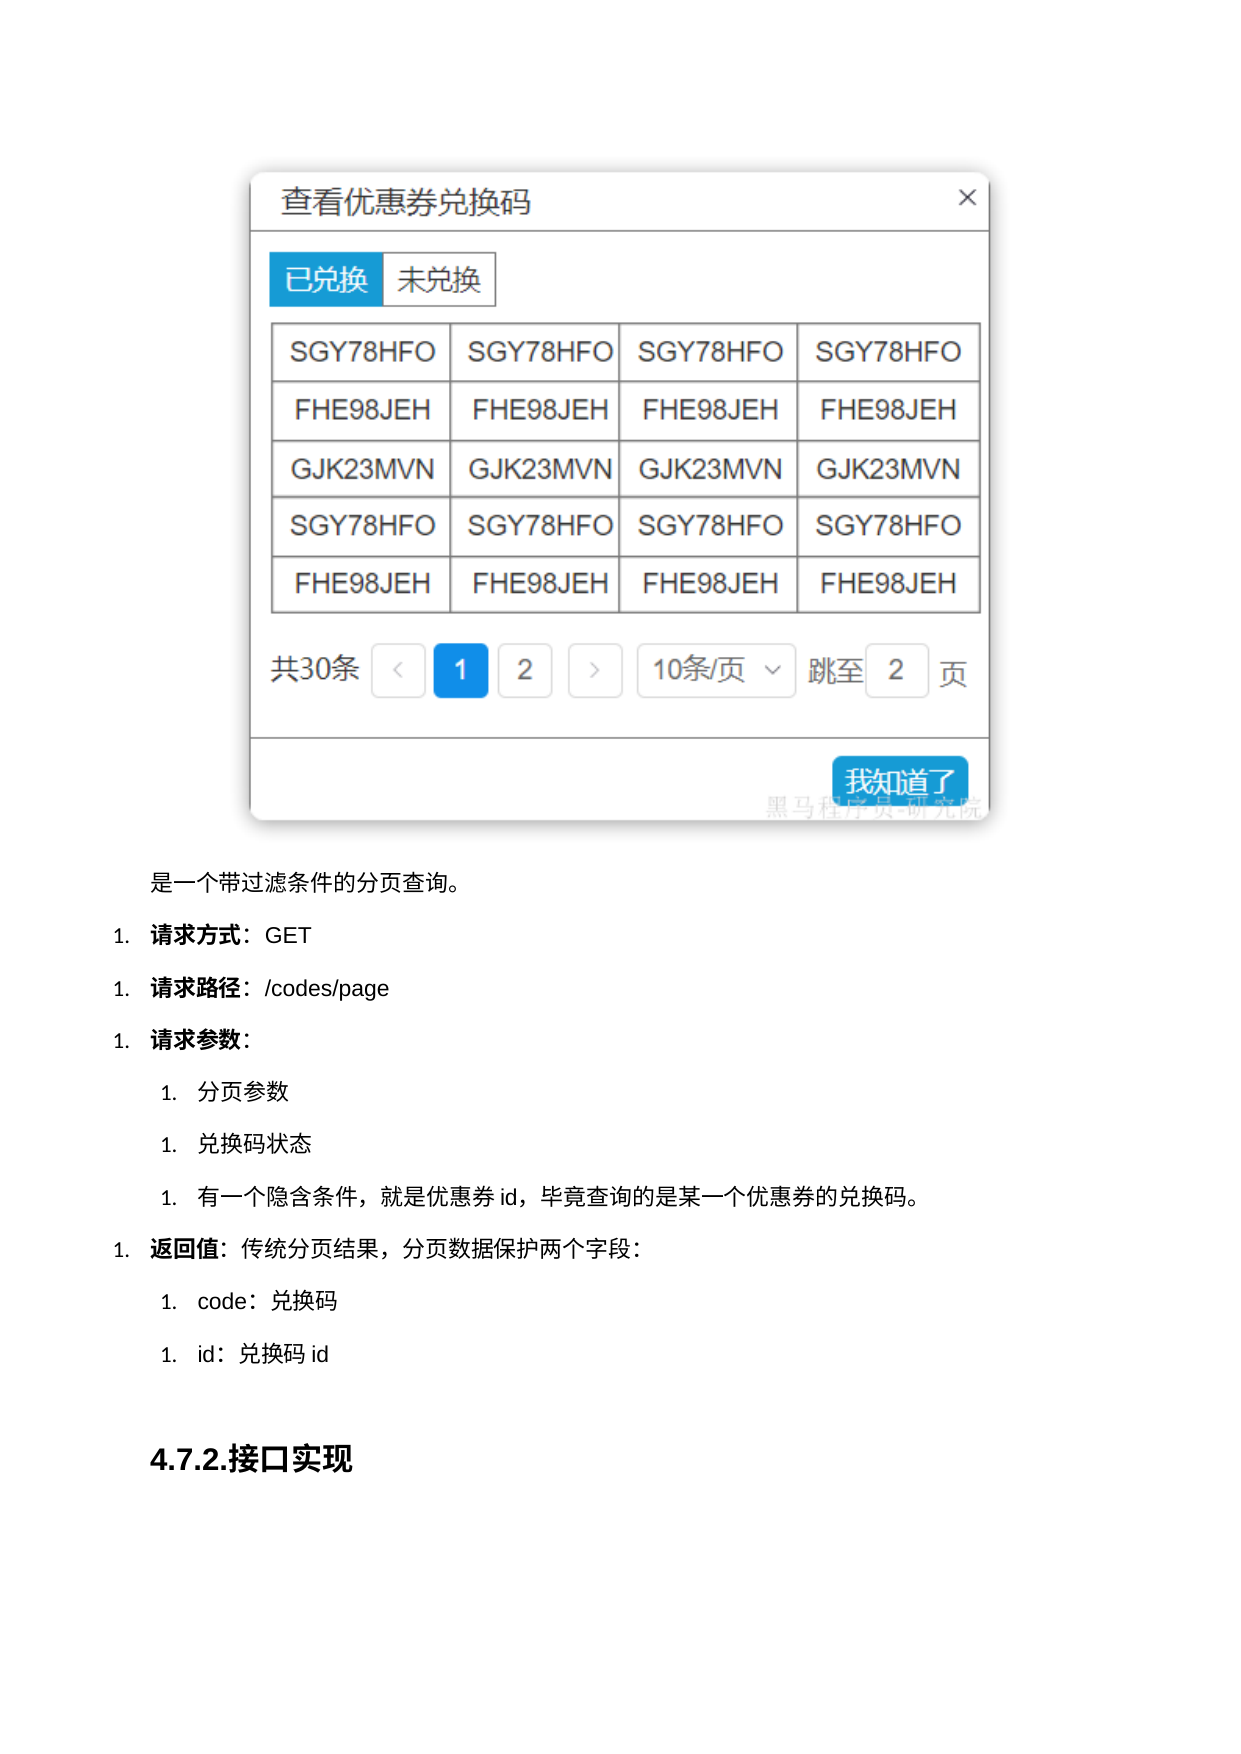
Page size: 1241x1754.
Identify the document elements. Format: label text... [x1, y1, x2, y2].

list id：兑换码id [160, 1336, 1090, 1369]
list 分页参数 [160, 1074, 1090, 1107]
list 请求方式：GET [112, 917, 1090, 950]
list 请求参数： [112, 1022, 1090, 1055]
list 请求路径：/codes/page [112, 969, 1090, 1003]
text 是一个带过滤条件的分页查询。 [150, 865, 1090, 898]
list 返回值：传统分页结果，分页数据保护两个字段： [112, 1231, 1090, 1264]
picture [226, 150, 1014, 847]
list 兑换码状态 [160, 1126, 1090, 1159]
list code：兑换码 [160, 1283, 1090, 1316]
list 有一个隐含条件，就是优惠券id，毕竟查询的是某一个优惠券的兑换码。 [160, 1179, 1090, 1212]
